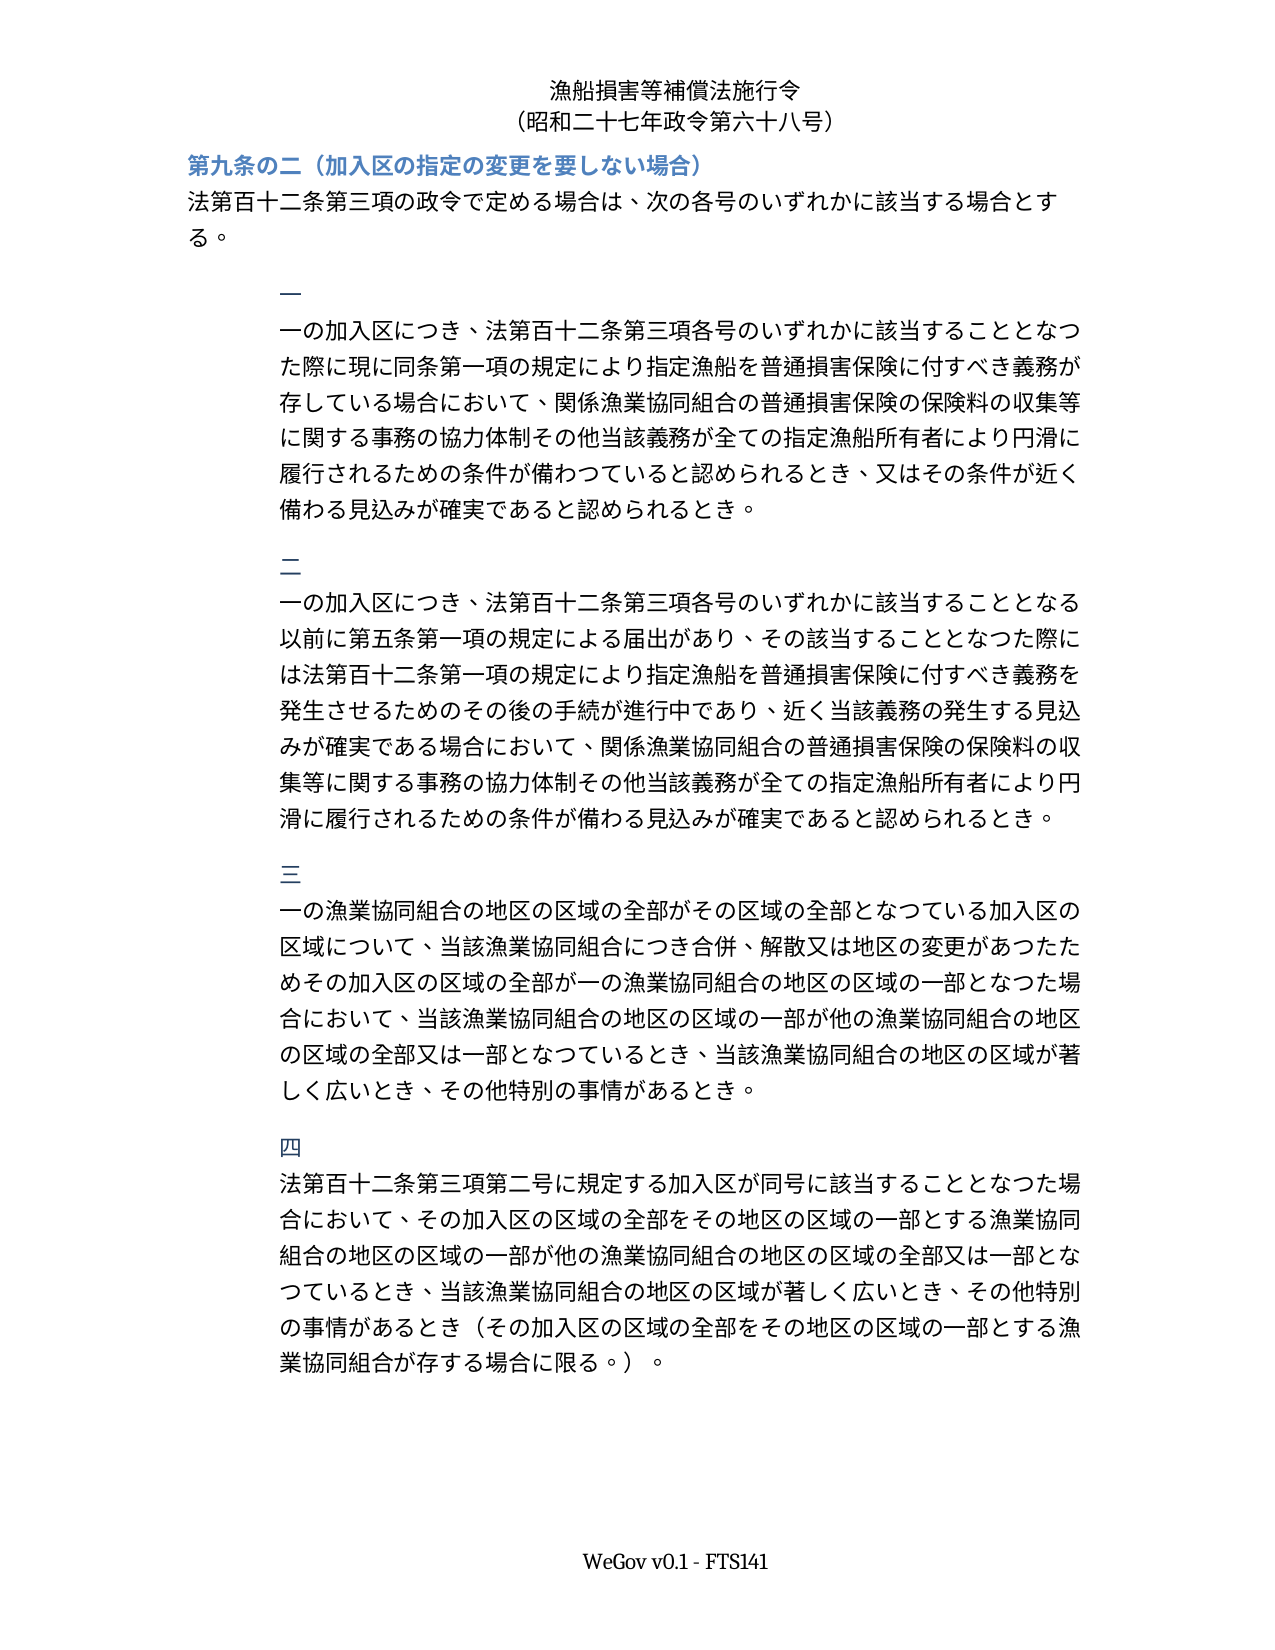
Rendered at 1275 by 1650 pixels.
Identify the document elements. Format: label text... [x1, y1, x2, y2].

text 一の漁業協同組合の地区の区域の全部がその区域の全部となつている加入区の区域について、当該漁業協同組合につき合併、解散又は地区の変更があつたためその加入区の区域の全部が一の漁業協同組合の地区の区域の一部となつた場合において、当該漁業協同組合の地区の区域の一部が他の漁業協同組合の地区の区域の全部又は一部となつているとき、当該漁業協同組合の地区の区域が著しく広いとき、その他特別の事情があるとき。 [279, 895, 1087, 1106]
text 法第百十二条第三項第二号に規定する加入区が同号に該当することとなつた場合において、その加入区の区域の全部をその地区の区域の一部とする漁業協同組合の地区の区域の一部が他の漁業協同組合の地区の区域の全部又は一部となつているとき、当該漁業協同組合の地区の区域が著しく広いとき、その他特別の事情があるとき（その加入区の区域の全部をその地区の区域の一部とする漁業協同組合が存する場合に限る。）。 [279, 1168, 1087, 1379]
subtitle 二 [279, 551, 1087, 582]
subtitle 三 [279, 859, 1087, 891]
subtitle 一 [279, 279, 1087, 310]
text 法第百十二条第三項の政令で定める場合は、次の各号のいずれかに該当する場合とする。 [187, 186, 1087, 253]
text 一の加入区につき、法第百十二条第三項各号のいずれかに該当することとなる以前に第五条第一項の規定による届出があり、その該当することとなつた際には法第百十二条第一項の規定により指定漁船を普通損害保険に付すべき義務を発生させるためのその後の手続が進行中であり、近く当該義務の発生する見込みが確実である場合において、関係漁業協同組合の普通損害保険の保険料の収集等に関する事務の協力体制その他当該義務が全ての指定漁船所有者により円滑に履行されるための条件が備わる見込みが確実であると認められるとき。 [279, 587, 1087, 834]
text 一の加入区につき、法第百十二条第三項各号のいずれかに該当することとなつた際に現に同条第一項の規定により指定漁船を普通損害保険に付すべき義務が存している場合において、関係漁業協同組合の普通損害保険の保険料の収集等に関する事務の協力体制その他当該義務が全ての指定漁船所有者により円滑に履行されるための条件が備わつていると認められるとき、又はその条件が近く備わる見込みが確実であると認められるとき。 [279, 314, 1087, 526]
subtitle 第九条の二（加入区の指定の変更を要しない場合） [187, 150, 1087, 181]
subtitle 四 [279, 1132, 1087, 1163]
